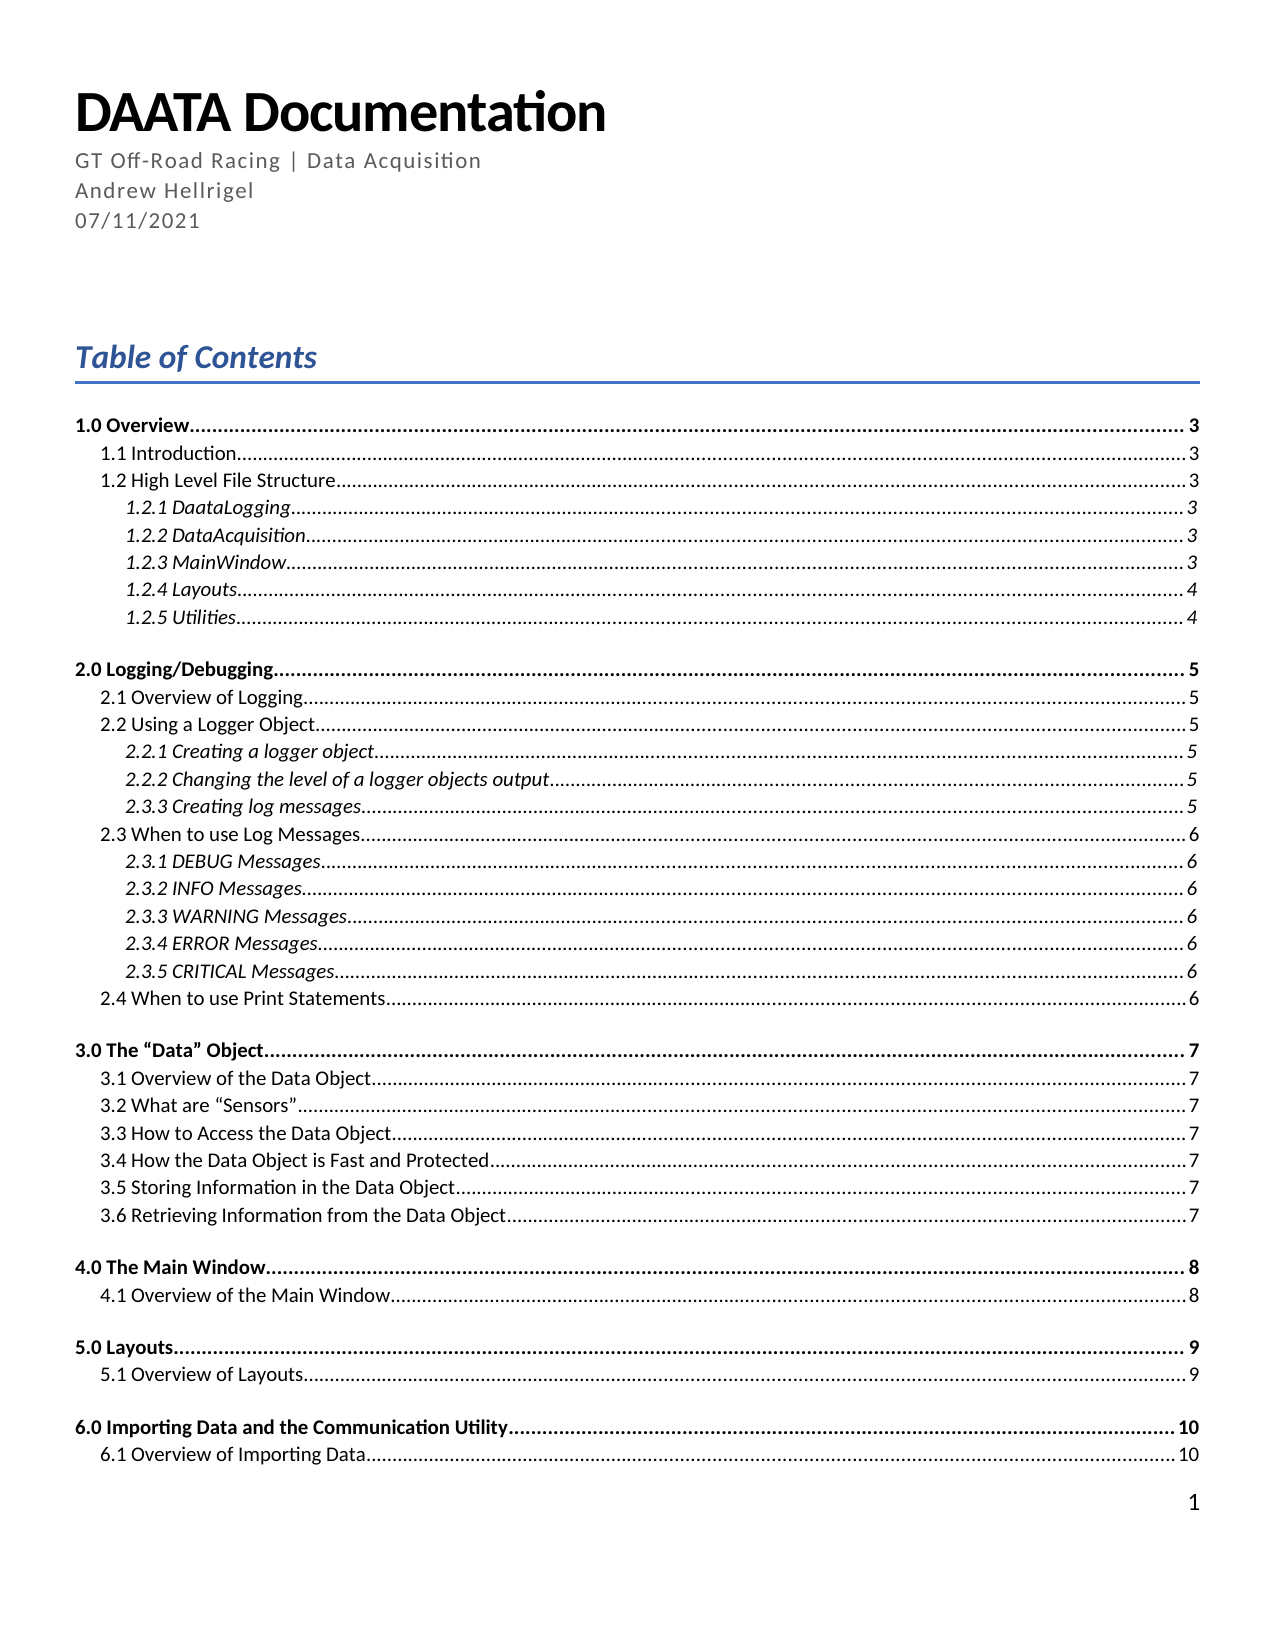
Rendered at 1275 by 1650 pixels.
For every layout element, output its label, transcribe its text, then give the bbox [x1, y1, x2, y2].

subtitle Andrew Hellrigel [75, 176, 1200, 204]
subtitle 07/11/2021 [75, 207, 1200, 235]
title DAATA Documentation [75, 75, 1200, 146]
subtitle GT Off-Road Racing | Data Acquisition [75, 146, 1200, 174]
